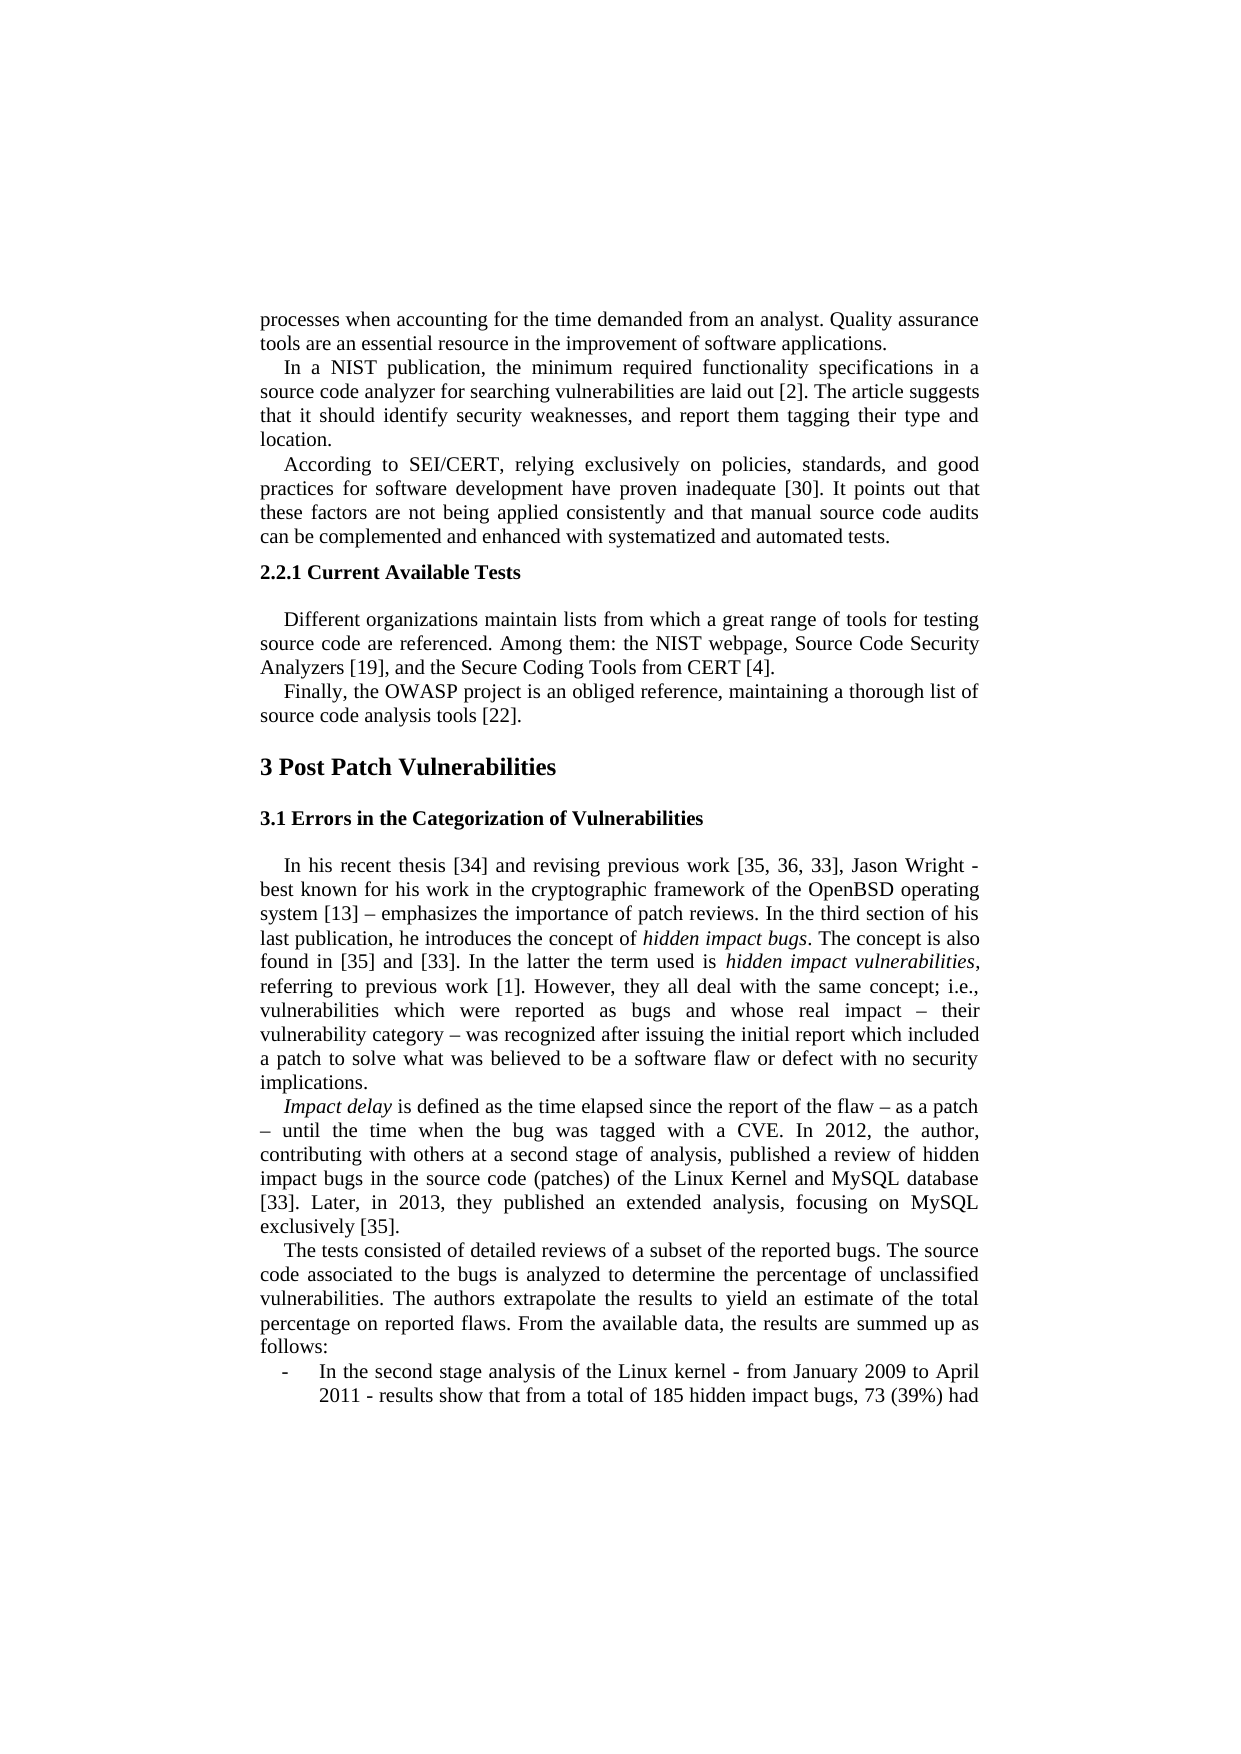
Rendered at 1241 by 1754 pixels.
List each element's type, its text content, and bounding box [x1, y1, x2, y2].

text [260, 307, 980, 355]
text In his recent thesis [34] and revising previous work [35, 36, 33], Jason Wright - best known for his work in the cryptographic framework of the OpenBSD operating system [13] – emphasizes the importance of patch reviews. In the third section of his last publication, he introduces the concept of hidden impact bugs. The concept is also found in [35] and [33]. In the latter the term used is hidden impact vulnerabilities, referring to previous work [1]. However, they all deal with the same concept; i.e., vulnerabilities which were reported as bugs and whose real impact – their vulnerability category – was recognized after issuing the initial report which included a patch to solve what was believed to be a software flaw or defect with no security implications. [260, 853, 980, 1094]
text According to SEI/CERT, relying exclusively on policies, standards, and good practices for software development have proven inadequate [30]. It points out that these factors are not being applied consistently and that manual source code audits can be complemented and enhanced with systematized and automated tests. [260, 451, 980, 548]
text The tests consisted of detailed reviews of a subset of the reported bugs. The source code associated to the bugs is analyzed to determine the percentage of unclassified vulnerabilities. The authors extrapolate the results to yield an estimate of the total percentage on reported flaws. From the available data, the results are summed up as follows: [260, 1238, 980, 1358]
text Finally, the OWASP project is an obliged reference, maintaining a thorough list of source code analysis tools [22]. [260, 679, 980, 727]
text Impact delay is defined as the time elapsed since the report of the flaw – as a patch – until the time when the bug was tagged with a CVE. In 2012, the author, contributing with others at a second stage of analysis, published a review of hidden impact bugs in the source code (patches) of the Linux Kernel and MySQL database [33]. Later, in 2013, they published an extended analysis, focusing on MySQL exclusively [35]. [260, 1094, 980, 1238]
text In a NIST publication, the minimum required functionality specifications in a source code analyzer for searching vulnerabilities are laid out [2]. The article suggests that it should identify security weaknesses, and report them tagging their type and location. [260, 355, 980, 451]
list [281, 1358, 980, 1407]
text Different organizations maintain lists from which a great range of tools for testing source code are referenced. Among them: the NIST webpage, Source Code Security Analyzers [19], and the Secure Coding Tools from CERT [4]. [260, 607, 980, 679]
subtitle 3.1 Errors in the Categorization of Vulnerabilities [260, 806, 980, 830]
subtitle 3 Post Patch Vulnerabilities [260, 752, 980, 781]
subtitle 2.2.1 Current Available Tests [260, 560, 980, 584]
